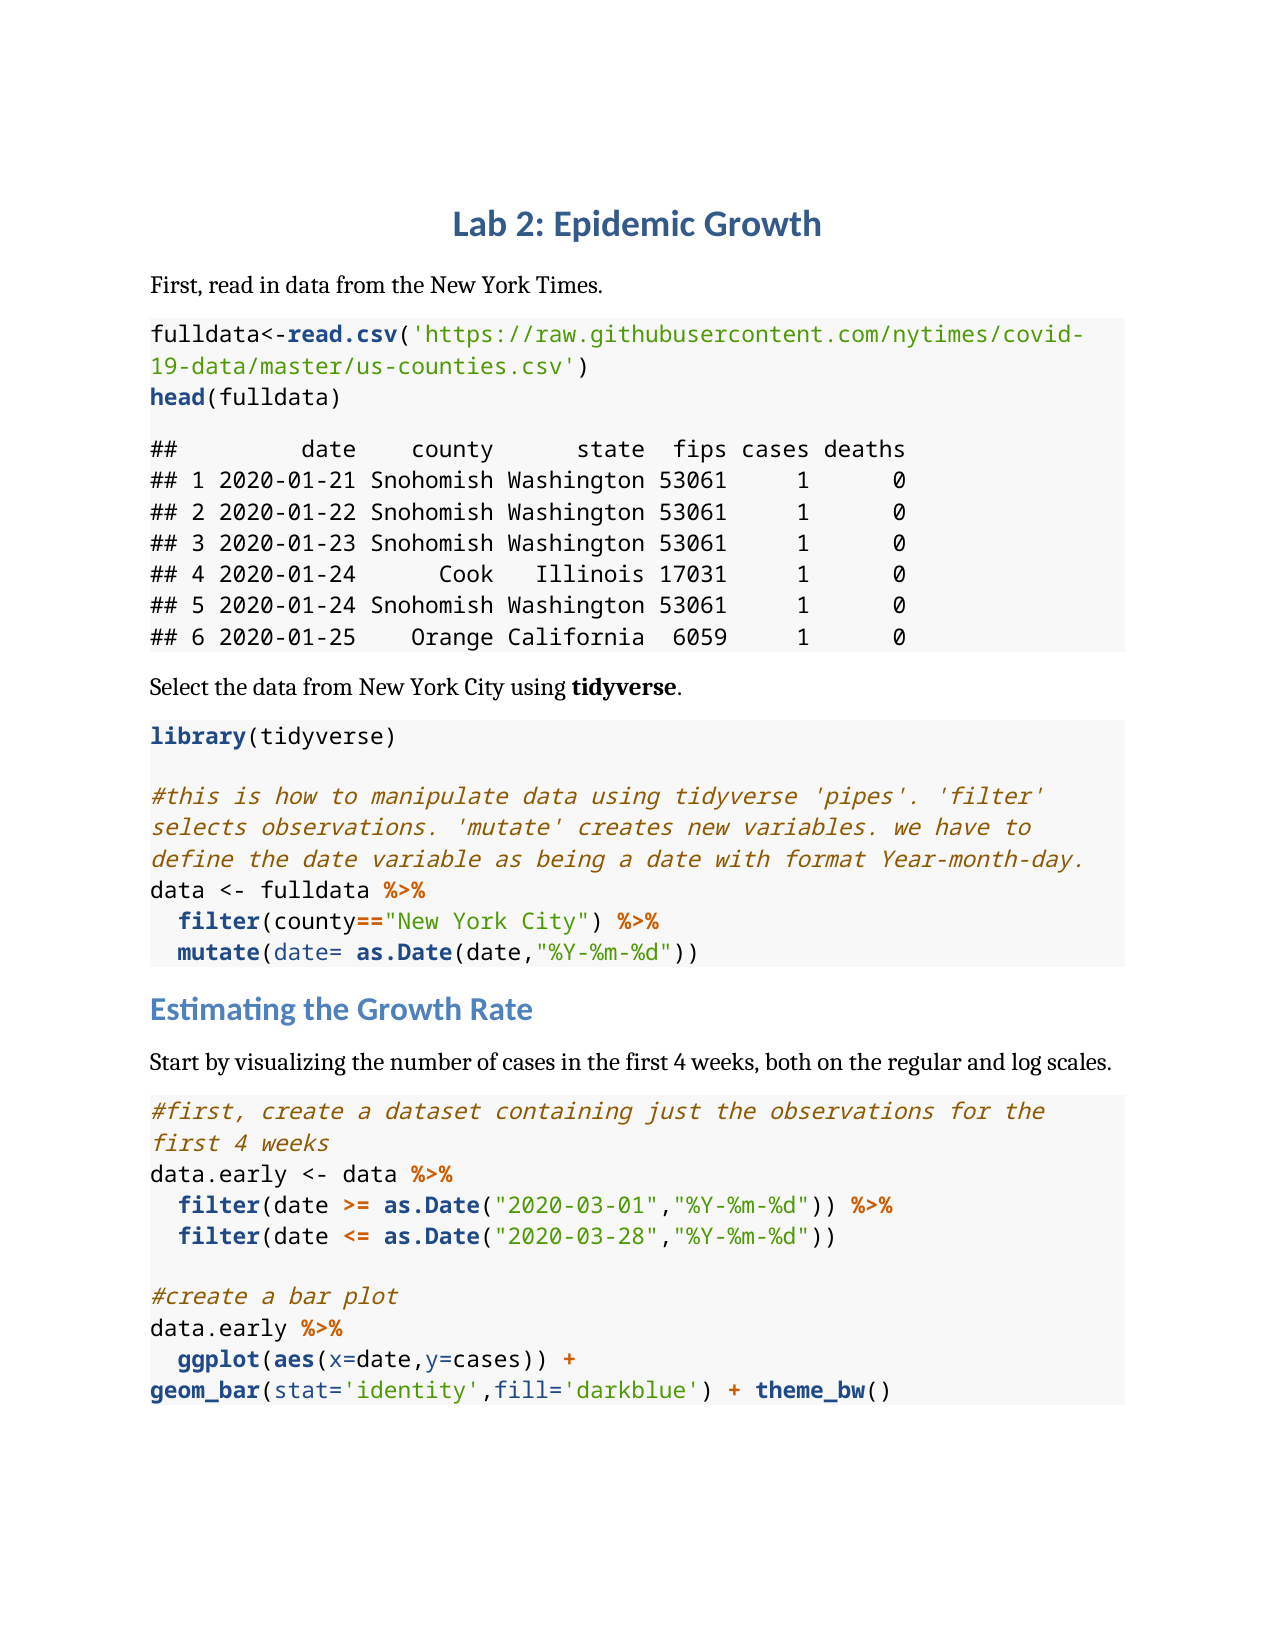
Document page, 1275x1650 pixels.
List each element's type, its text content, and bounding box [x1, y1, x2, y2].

text Select the data from New York City using tidyverse. [150, 672, 1125, 701]
subtitle Estimating the Growth Rate [150, 988, 1125, 1029]
text First, read in data from the New York Times. [150, 271, 1125, 299]
text fulldata<-read.csv('https://raw.githubusercontent.com/nytimes/covid-19-data/master/us-counties.csv') head(fulldata) [150, 318, 1125, 412]
title Lab 2: Epidemic Growth [150, 200, 1125, 246]
text Start by visualizing the number of cases in the first 4 weeks, both on the regular and log scales. [150, 1048, 1125, 1077]
text ## date county state fips cases deaths ## 1 2020-01-21 Snohomish Washington 53061 1 0 ## 2 2020-01-22 Snohomish Washington 53061 1 0 ## 3 2020-01-23 Snohomish Washington 53061 1 0 ## 4 2020-01-24 Cook Illinois 17031 1 0 ## 5 2020-01-24 Snohomish Washington 53061 1 0 ## 6 2020-01-25 Orange California 6059 1 0 [150, 433, 1125, 652]
text library(tidyverse) #this is how to manipulate data using tidyverse 'pipes'. 'filter' selects observations. 'mutate' creates new variables. we have to define the date variable as being a date with format Year-month-day. data <- fulldata %>% filter(county=="New York City") %>% mutate(date= as.Date(date,"%Y-%m-%d")) [150, 720, 1125, 967]
text #first, create a dataset containing just the observations for the first 4 weeks data.early <- data %>% filter(date >= as.Date("2020-03-01","%Y-%m-%d")) %>% filter(date <= as.Date("2020-03-28","%Y-%m-%d")) #create a bar plot data.early %>% ggplot(aes(x=date,y=cases)) + geom_bar(stat='identity',fill='darkblue') + theme_bw() [150, 1095, 1125, 1405]
